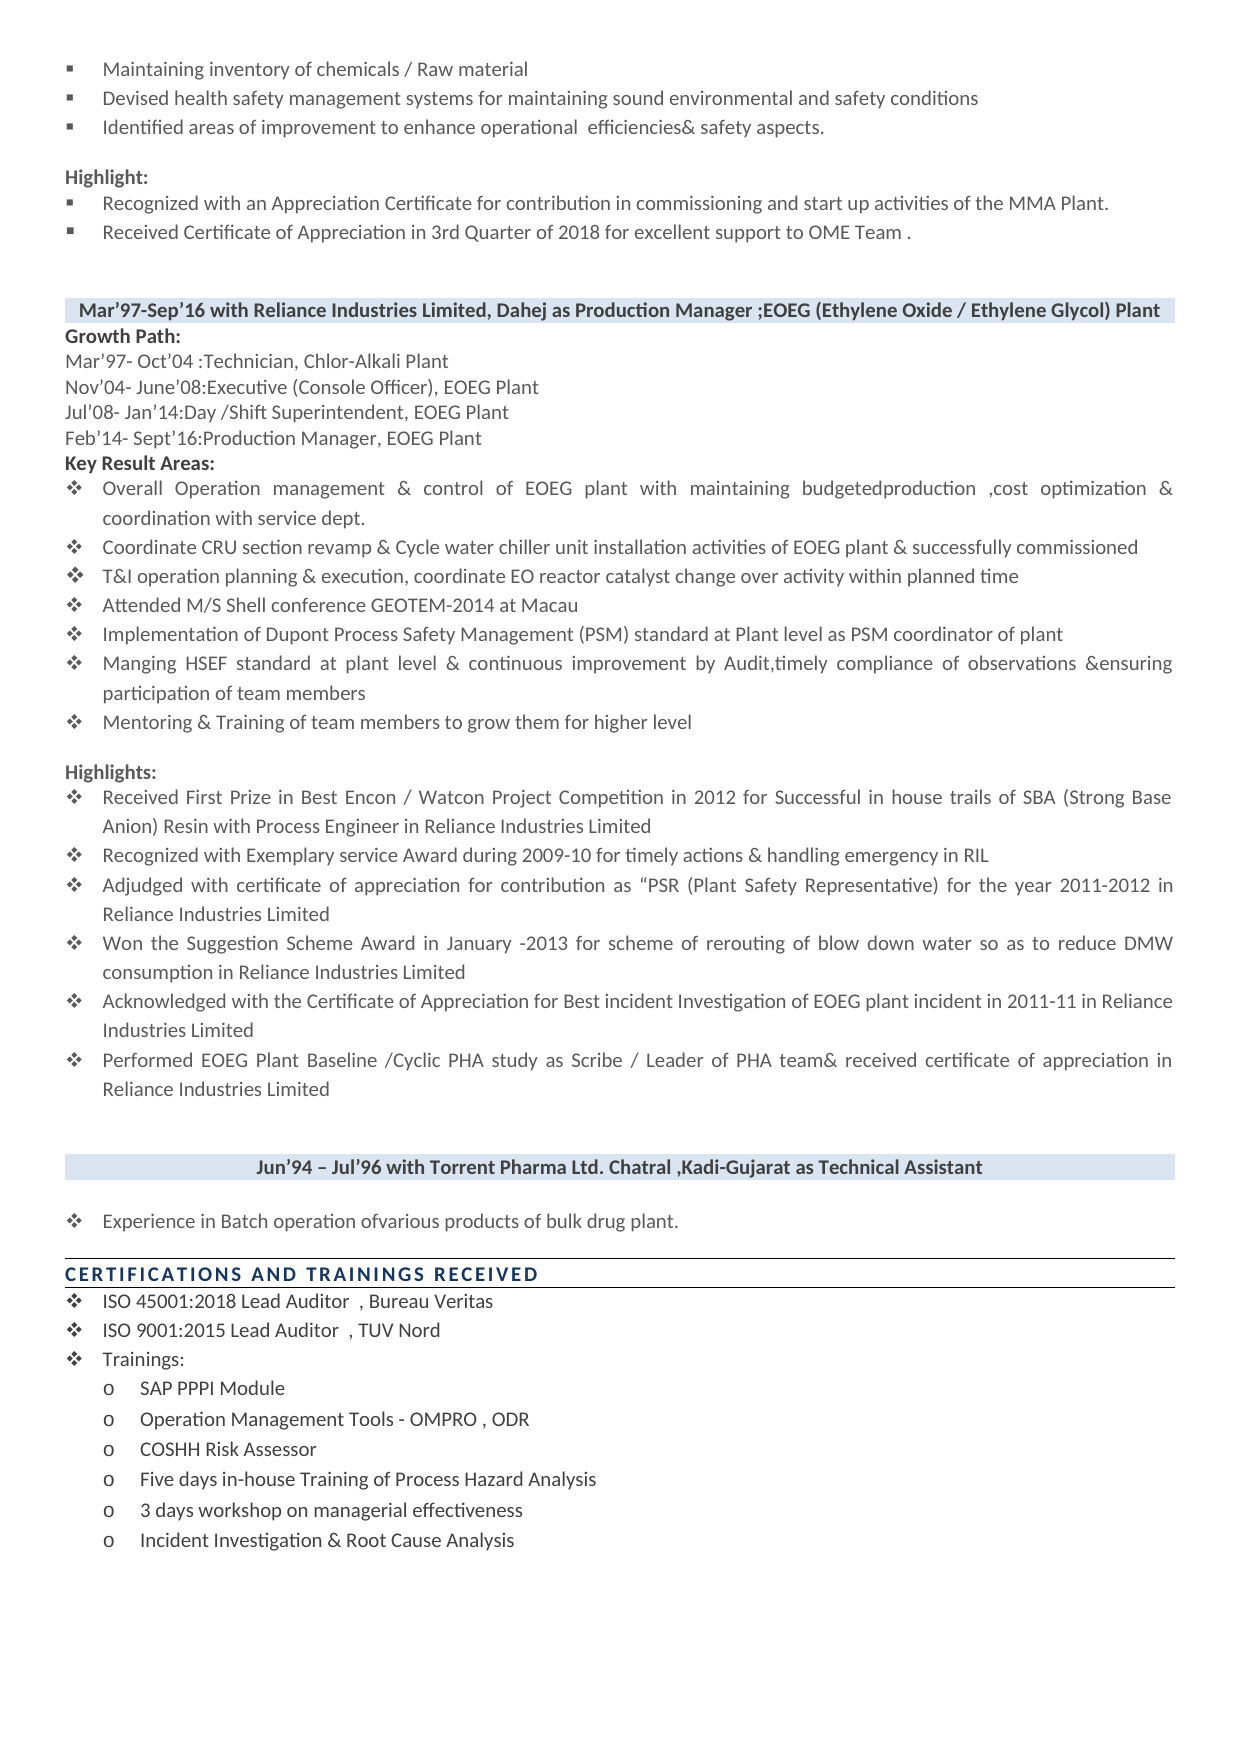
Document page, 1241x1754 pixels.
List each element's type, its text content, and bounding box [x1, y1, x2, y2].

list Performed EOEG Plant Baseline /Cyclic PHA study as Scribe / Leader of PHA team& received certificate of appreciation in Reliance Industries Limited [65, 1047, 1175, 1101]
list SAP PPPI Module [102, 1375, 1175, 1402]
list Received First Prize in Best Encon / Watcon Project Competition in 2012 for Successful in house trails of SBA (Strong Base Anion) Resin with Process Engineer in Reliance Industries Limited [65, 784, 1175, 839]
list Devised health safety management systems for maintaining sound environmental and safety conditions [65, 85, 1174, 111]
text Growth Path: [65, 323, 1175, 348]
list Manging HSEF standard at plant level & continuous improvement by Audit,timely compliance of observations &ensuring participation of team members [65, 651, 1175, 705]
list COSHH Risk Assessor [102, 1436, 1175, 1463]
text Jun’94 – Jul’96 with Torrent Pharma Ltd. Chatral ,Kadi-Gujarat as Technical Assistant [65, 1154, 1175, 1180]
text Nov’04- June’08:Executive (Console Officer), EOEG Plant [65, 374, 1175, 399]
list Experience in Batch operation ofvarious products of bulk drug plant. [65, 1208, 1175, 1234]
list Recognized with Exemplary service Award during 2009-10 for timely actions & handling emergency in RIL [65, 843, 1175, 868]
list Incident Investigation & Root Cause Analysis [102, 1527, 1175, 1554]
list Attended M/S Shell conference GEOTEM-2014 at Macau [65, 592, 1175, 618]
list T&I operation planning & execution, coordinate EO reactor catalyst change over activity within planned time [65, 563, 1175, 588]
text Mar’97-Sep’16 with Reliance Industries Limited, Dahej as Production Manager ;EOEG (Ethylene Oxide / Ethylene Glycol) Plant [65, 298, 1175, 323]
list ISO 9001:2015 Lead Auditor , TUV Nord [65, 1317, 1175, 1342]
text CERTIFICATIONS AND TRAININGS RECEIVED [65, 1259, 1175, 1287]
list ISO 45001:2018 Lead Auditor , Bureau Veritas [65, 1288, 1175, 1313]
list Acknowledged with the Certificate of Appreciation for Best incident Investigation of EOEG plant incident in 2011-11 in Reliance Industries Limited [65, 988, 1175, 1043]
text Highlight: [65, 164, 1175, 190]
list Mentoring & Training of team members to grow them for higher level [65, 709, 1175, 734]
list Five days in-house Training of Process Hazard Analysis [102, 1467, 1175, 1493]
text Mar’97- Oct’04 :Technician, Chlor-Alkali Plant [65, 348, 1175, 374]
list Maintaining inventory of chemicals / Raw material [65, 56, 1174, 82]
list Recognized with an Appreciation Certificate for contribution in commissioning and start up activities of the MMA Plant. [65, 190, 1175, 215]
list Coordinate CRU section revamp & Cycle water chiller unit installation activities of EOEG plant & successfully commissioned [65, 534, 1175, 559]
list Adjudged with certificate of appreciation for contribution as “PSR (Plant Safety Representative) for the year 2011-2012 in Reliance Industries Limited [65, 872, 1175, 926]
list Received Certificate of Appreciation in 3rd Quarter of 2018 for excellent support to OME Team . [65, 219, 1175, 244]
list Overall Operation management & control of EOEG plant with maintaining budgetedproduction ,cost optimization & coordination with service dept. [65, 476, 1175, 530]
list Operation Management Tools - OMPRO , ODR [102, 1406, 1175, 1432]
list Identified areas of improvement to enhance operational efficiencies& safety aspects. [65, 114, 1174, 140]
list Implementation of Dupont Process Safety Management (PSM) standard at Plant level as PSM coordinator of plant [65, 621, 1175, 647]
text Jul’08- Jan’14:Day /Shift Superintendent, EOEG Plant [65, 399, 1175, 425]
list Won the Suggestion Scheme Award in January -2013 for scheme of rerouting of blow down water so as to reduce DMW consumption in Reliance Industries Limited [65, 930, 1175, 985]
text Key Result Areas: [65, 450, 1175, 476]
text Highlights: [65, 759, 1175, 784]
list Trainings: [65, 1346, 1175, 1372]
list 3 days workshop on managerial effectiveness [102, 1497, 1175, 1523]
text Feb’14- Sept’16:Production Manager, EOEG Plant [65, 425, 1175, 450]
